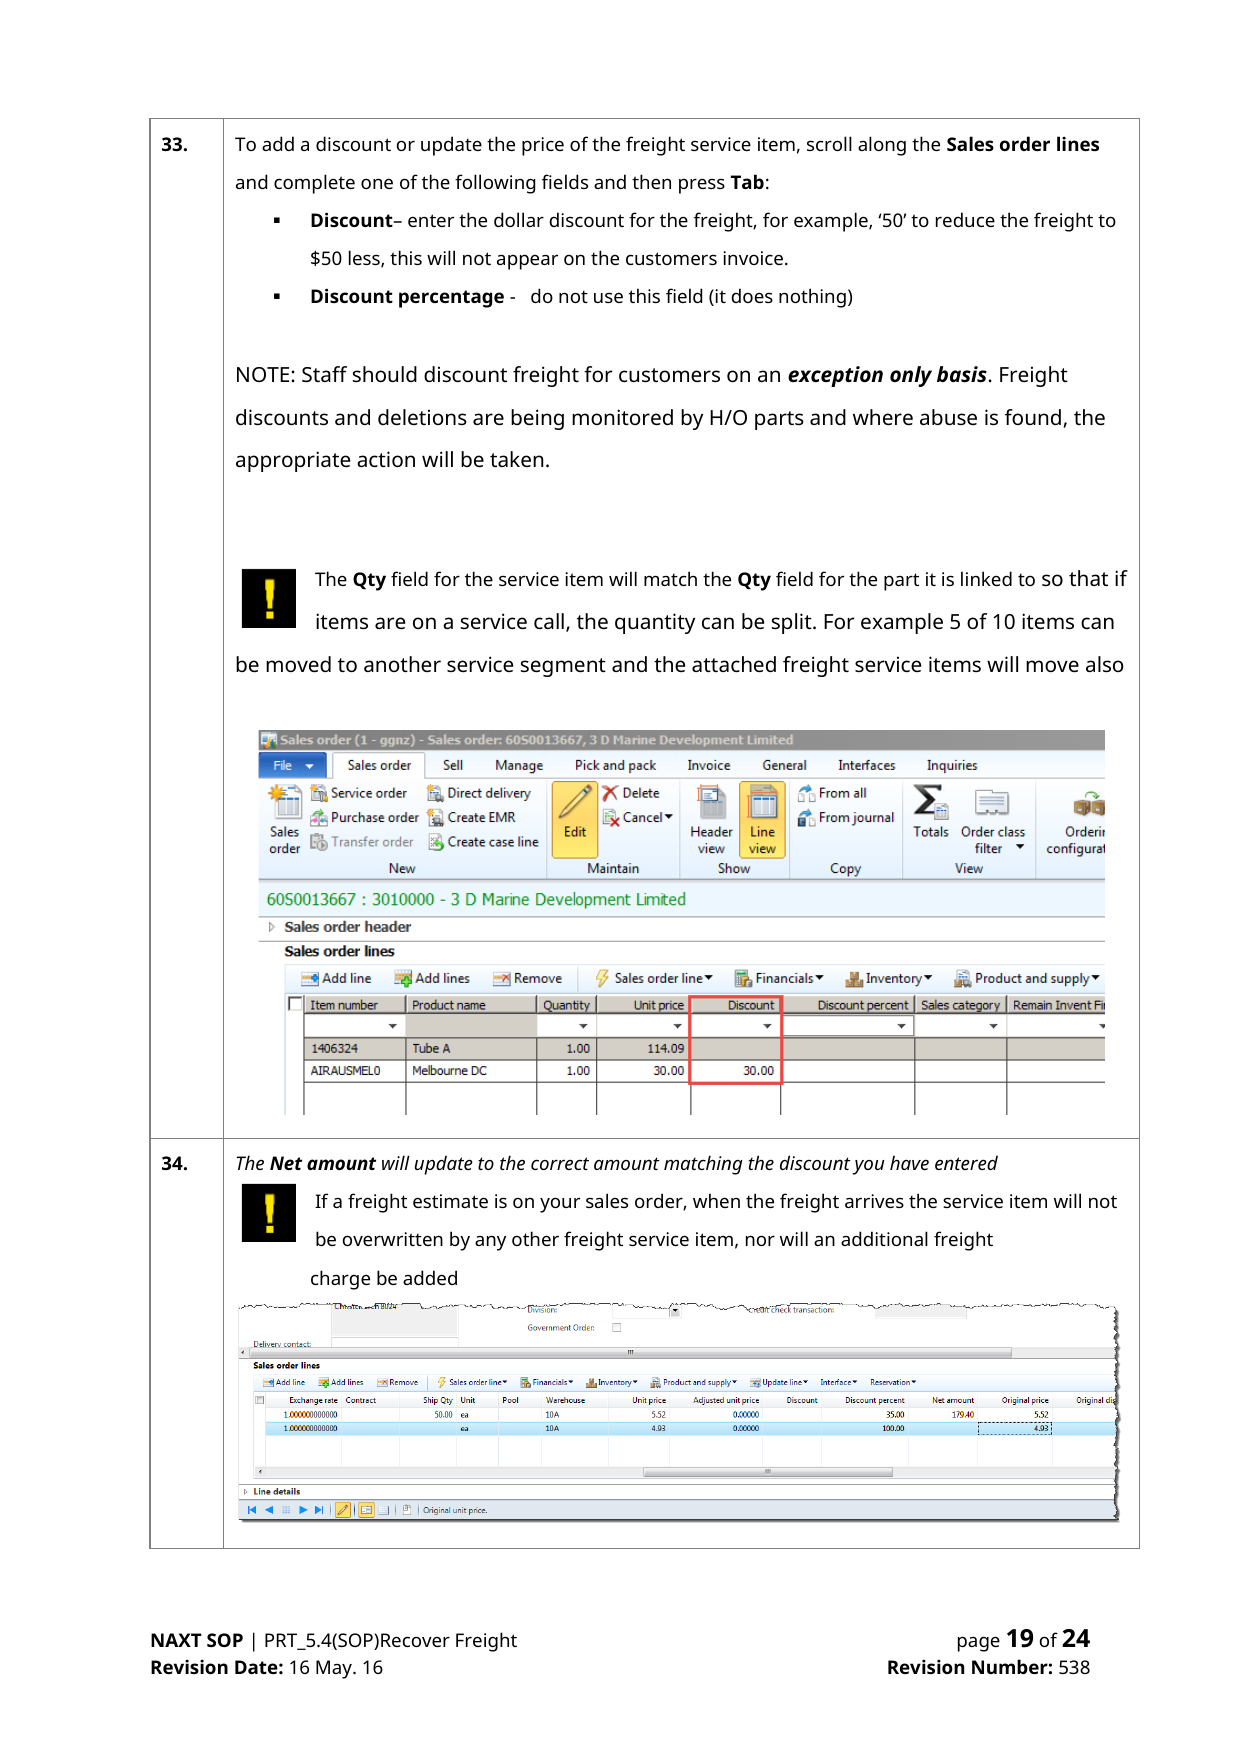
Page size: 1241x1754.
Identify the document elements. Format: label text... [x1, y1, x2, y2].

picture [239, 568, 296, 628]
picture [258, 730, 1105, 1115]
table_cell The Net amount will update to the correct amount matching the discount you have entered If a freight estimate is on your sales order, when the freight arrives the service item will not be overwritten by any other freight service item, nor will an additional freight charge be added [224, 1139, 1139, 1548]
picture [239, 1183, 296, 1243]
table_cell [151, 1139, 223, 1548]
table_header [151, 119, 223, 1137]
picture [238, 1303, 1125, 1526]
table_header To add a discount or update the price of the freight service item, scroll along the Sales order lines and complete one of the following fields and then press Tab: Discount– enter the dollar discount for the freight, for example, ‘50’ to reduce the freight to $50 less, this will not appear on the customers invoice. Discount percentage - do not use this field (it does nothing) NOTE: Staff should discount freight for customers on an exception only basis. Freight discounts and deletions are being monitored by H/O parts and where abuse is found, the appropriate action will be taken. The Qty field for the service item will match the Qty field for the part it is linked to so that if items are on a service call, the quantity can be split. For example 5 of 10 items can be moved to another service segment and the attached freight service items will move also [224, 119, 1139, 1137]
